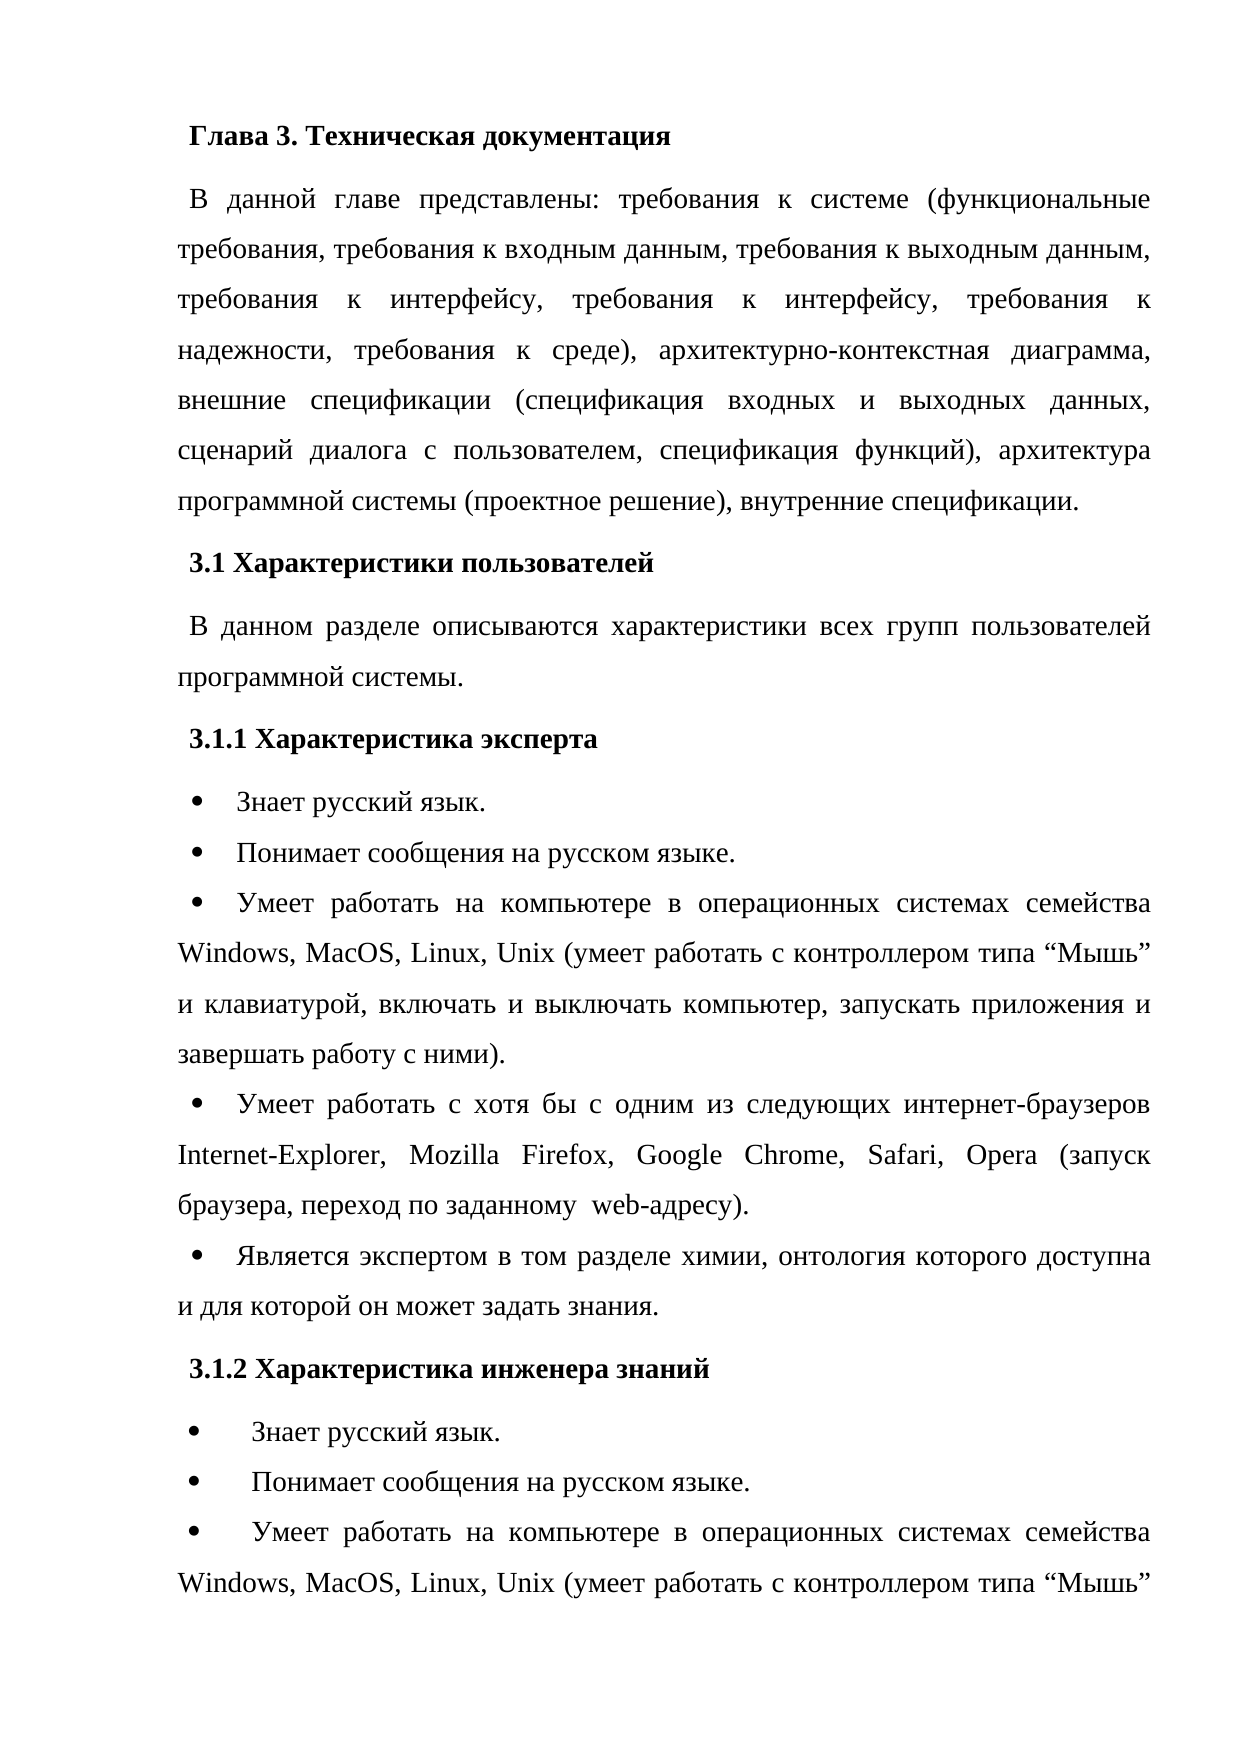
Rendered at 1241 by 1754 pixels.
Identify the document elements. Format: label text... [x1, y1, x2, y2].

text В данной главе представлены: требования к системе (функциональные требования, требования к входным данным, требования к выходным данным, требования к интерфейсу, требования к интерфейсу, требования к надежности, требования к среде), архитектурно-контекстная диаграмма, внешние спецификации (спецификация входных и выходных данных, сценарий диалога с пользователем, спецификация функций), архитектура программной системы (проектное решение), внутренние спецификации. [177, 181, 1152, 516]
list Знает русский язык. [177, 784, 1152, 818]
list Знает русский язык. [177, 1414, 1152, 1447]
text 3.1 Характеристики пользователей [177, 546, 1152, 579]
list Является экспертом в том разделе химии, онтология которого доступна и для которой он может задать знания. [177, 1238, 1152, 1322]
text В данном разделе описываются характеристики всех групп пользователей программной системы. [177, 608, 1152, 692]
text 3.1.1 Характеристика эксперта [177, 722, 1152, 755]
list Понимает сообщения на русском языке. [177, 835, 1152, 868]
text 3.1.2 Характеристика инженера знаний [177, 1351, 1152, 1384]
list Умеет работать с хотя бы с одним из следующих интернет-браузеров Internet-Explorer, Mozilla Firefox, Google Chrome, Safari, Opera (запуск браузера, переход по заданному web-адресу). [177, 1087, 1152, 1221]
list Понимает сообщения на русском языке. [177, 1464, 1152, 1498]
text Глава 3. Техническая документация [177, 118, 1152, 152]
